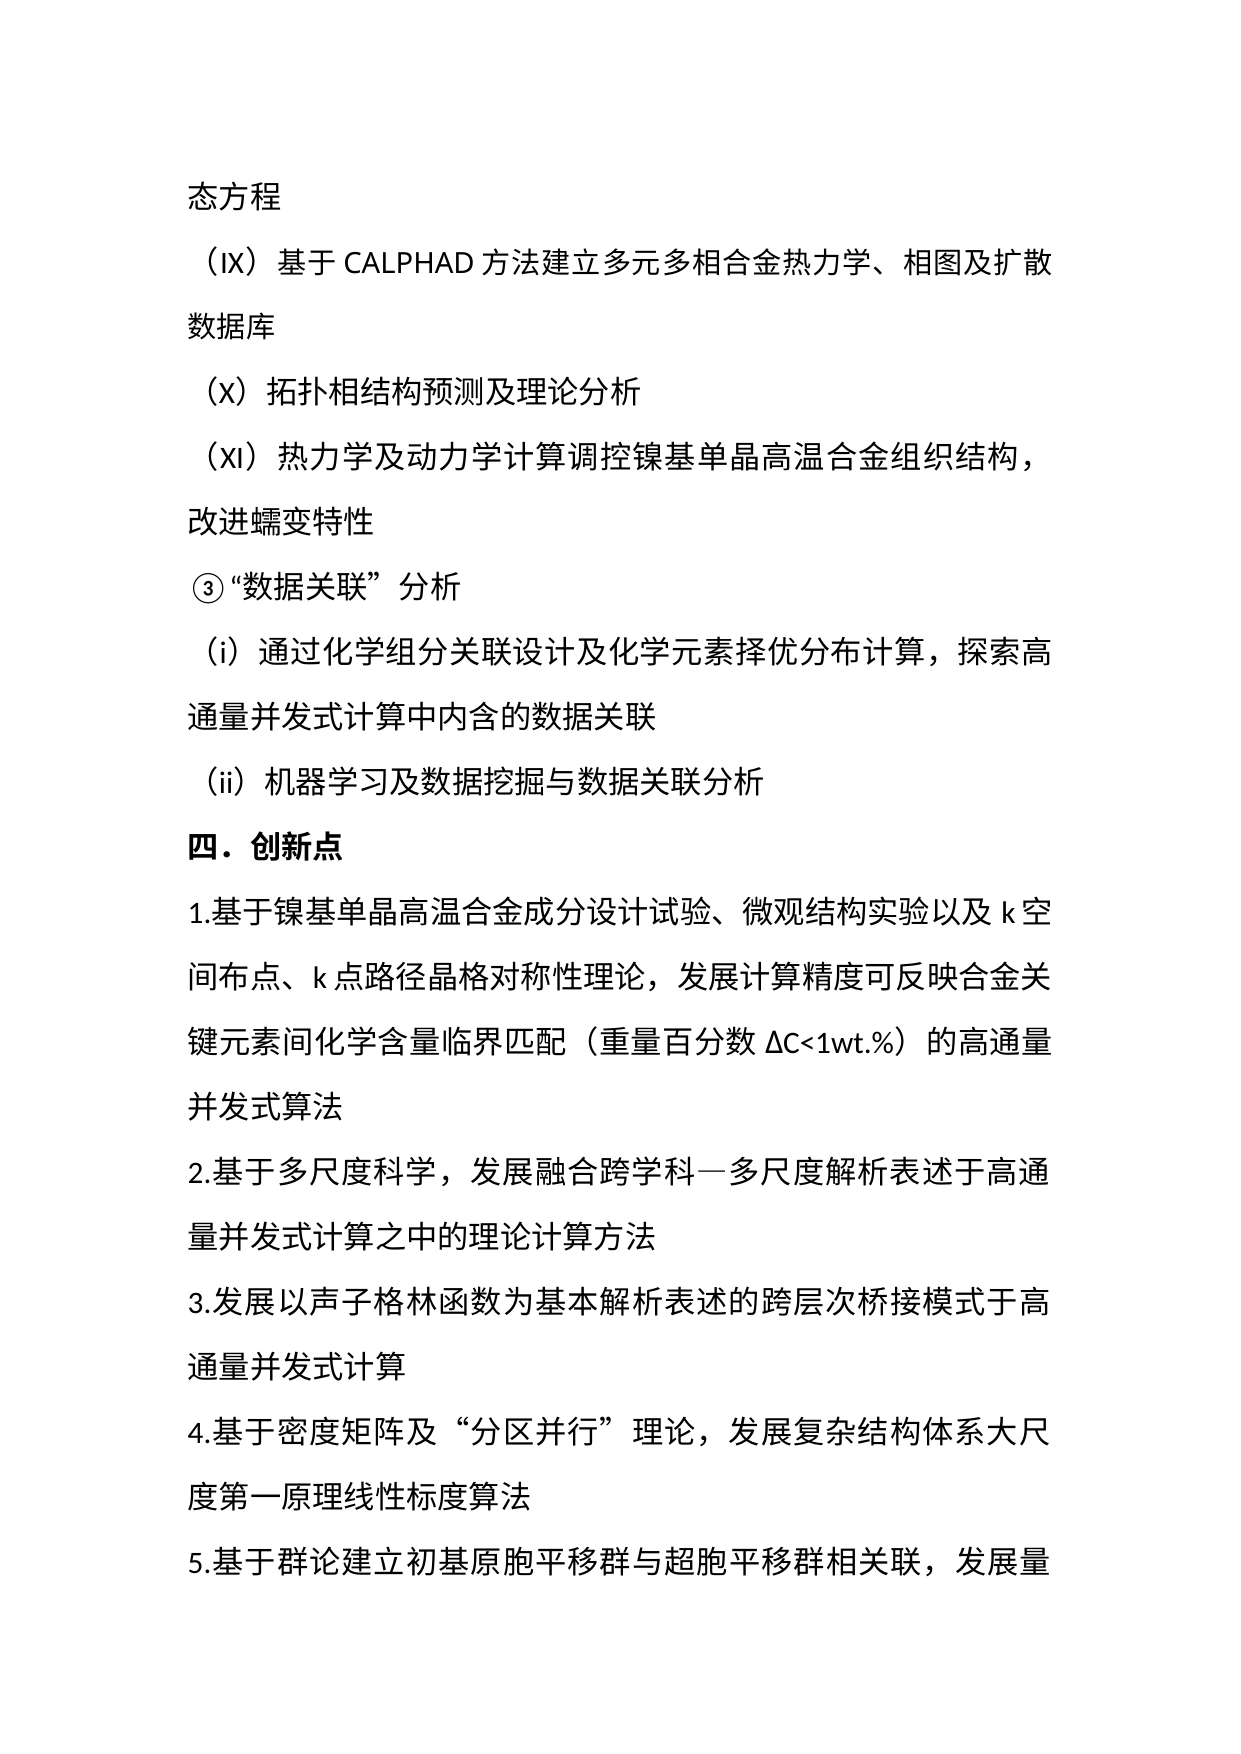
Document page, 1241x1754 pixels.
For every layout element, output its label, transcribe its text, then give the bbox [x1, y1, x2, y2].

text （XI）热力学及动力学计算调控镍基单晶高温合金组织结构，改进蠕变特性 [187, 422, 1053, 552]
text 2.基于多尺度科学，发展融合跨学科—多尺度解析表述于高通量并发式计算之中的理论计算方法 [187, 1137, 1053, 1267]
text （X）拓扑相结构预测及理论分析 [187, 357, 1053, 422]
text （IX）基于CALPHAD方法建立多元多相合金热力学、相图及扩散数据库 [187, 227, 1053, 357]
text ③“数据关联”分析 [187, 552, 1053, 617]
text 四．创新点 [187, 812, 1053, 877]
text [187, 1527, 1053, 1592]
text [187, 162, 1053, 227]
text （ii）机器学习及数据挖掘与数据关联分析 [187, 747, 1053, 812]
text 1.基于镍基单晶高温合金成分设计试验、微观结构实验以及k空间布点、k点路径晶格对称性理论，发展计算精度可反映合金关键元素间化学含量临界匹配（重量百分数ΔC<1wt.%）的高通量并发式算法 [187, 877, 1053, 1137]
text （i）通过化学组分关联设计及化学元素择优分布计算，探索高通量并发式计算中内含的数据关联 [187, 617, 1053, 747]
text 4.基于密度矩阵及“分区并行”理论，发展复杂结构体系大尺度第一原理线性标度算法 [187, 1397, 1053, 1527]
text 3.发展以声子格林函数为基本解析表述的跨层次桥接模式于高通量并发式计算 [187, 1267, 1053, 1397]
